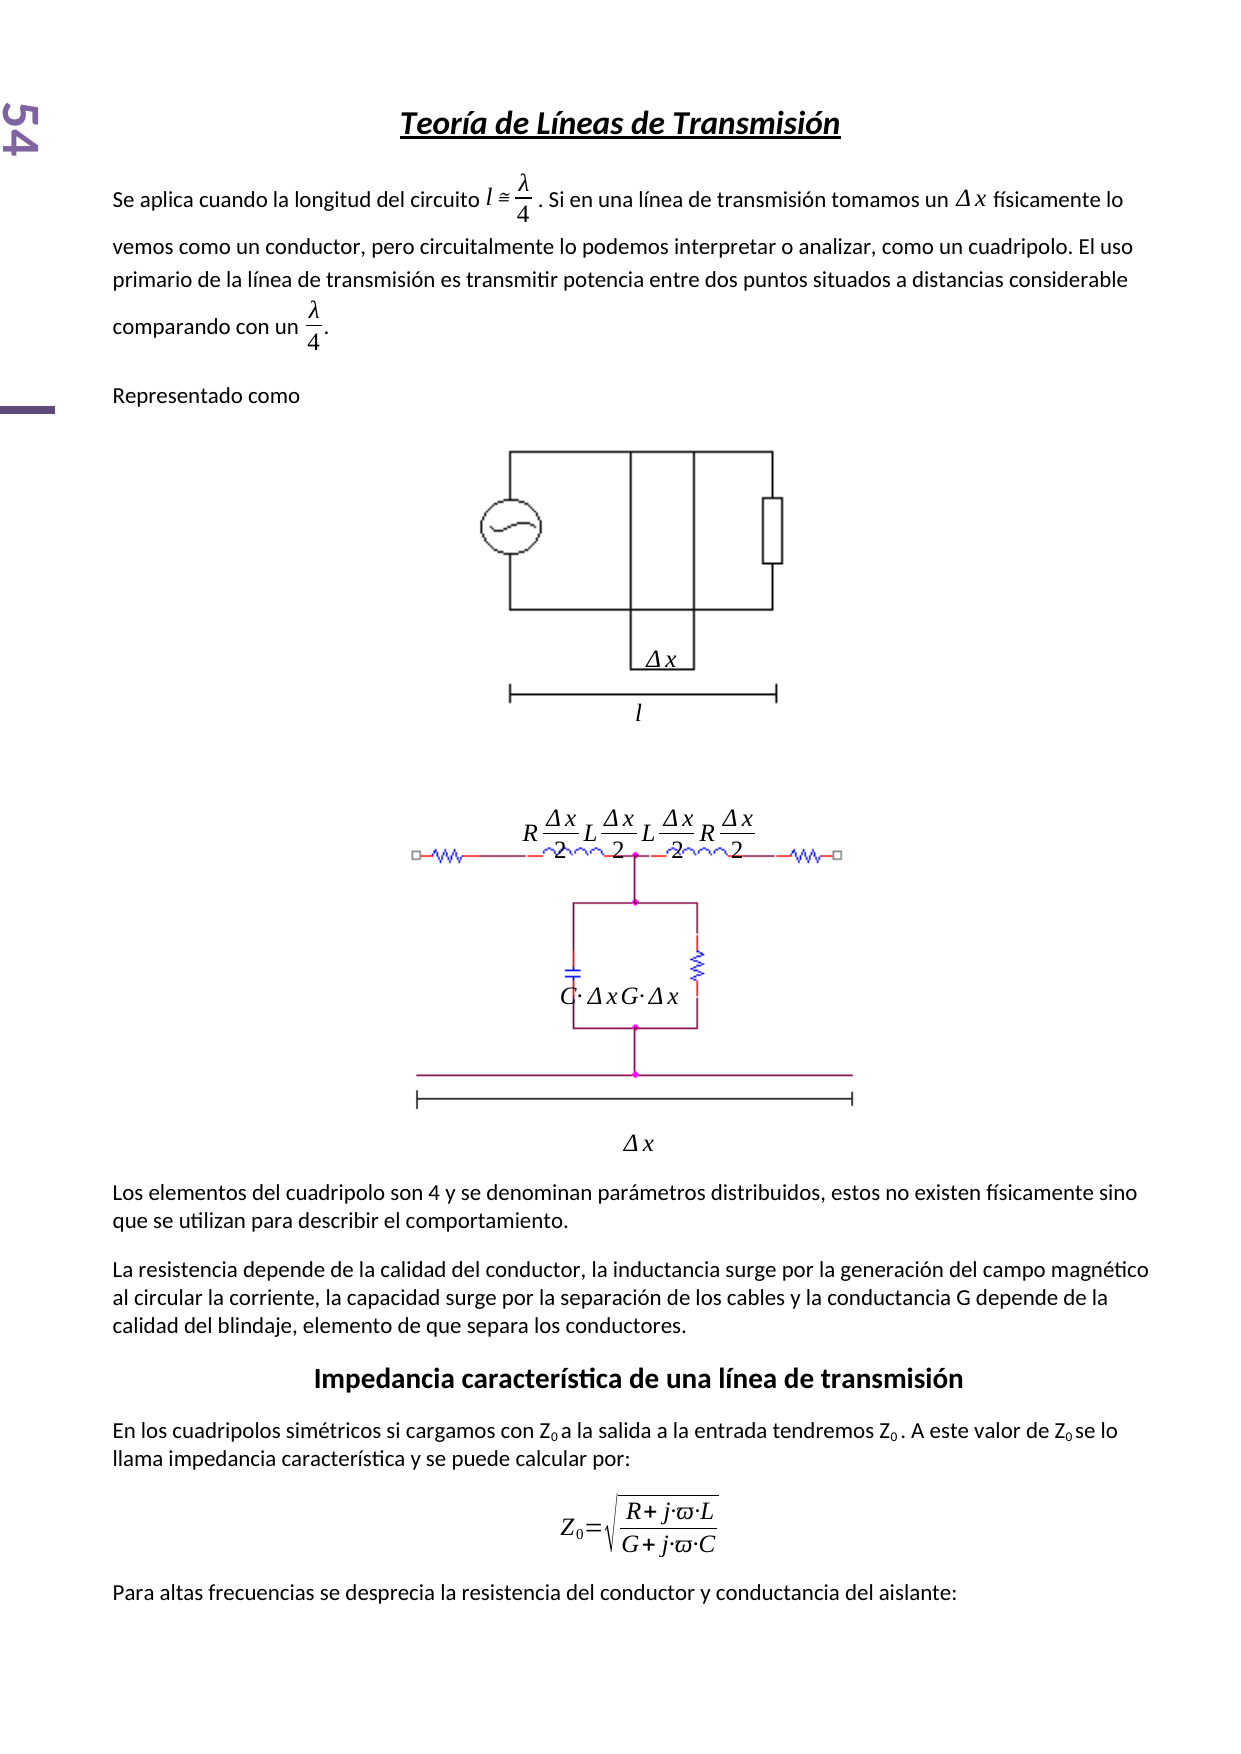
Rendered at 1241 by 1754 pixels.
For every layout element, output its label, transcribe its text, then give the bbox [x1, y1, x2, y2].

text Para altas frecuencias se desprecia la resistencia del conductor y conductancia del aislante: [112, 1578, 1165, 1606]
text La resistencia depende de la calidad del conductor, la inductancia surge por la generación del campo magnético al circular la corriente, la capacidad surge por la separación de los cables y la conductancia G depende de la calidad del blindaje, elemento de que separa los conductores. [112, 1255, 1165, 1339]
text En los cuadripolos simétricos si cargamos con Z0 a la salida a la entrada tendremos Z0 . A este valor de Z0 se lo llama impedancia característica y se puede calcular por: [112, 1416, 1165, 1472]
text Representado como [112, 381, 1165, 409]
picture [477, 436, 795, 717]
text Teoría de Líneas de Transmisión [75, 102, 1165, 142]
text Impedancia característica de una línea de transmisión [112, 1360, 1165, 1395]
text Los elementos del cuadripolo son 4 y se denominan parámetros distribuidos, estos no existen físicamente sino que se utilizan para describir el comportamiento. [112, 1178, 1165, 1234]
text Se aplica cuando la longitud del circuito . Si en una línea de transmisión tomamos un físicamente lo vemos como un conductor, pero circuitalmente lo podemos interpretar o analizar, como un cuadripolo. El uso primario de la línea de transmisión es transmitir potencia entre dos puntos situados a distancias considerable comparando con un . [112, 169, 1165, 356]
picture [404, 843, 861, 1114]
